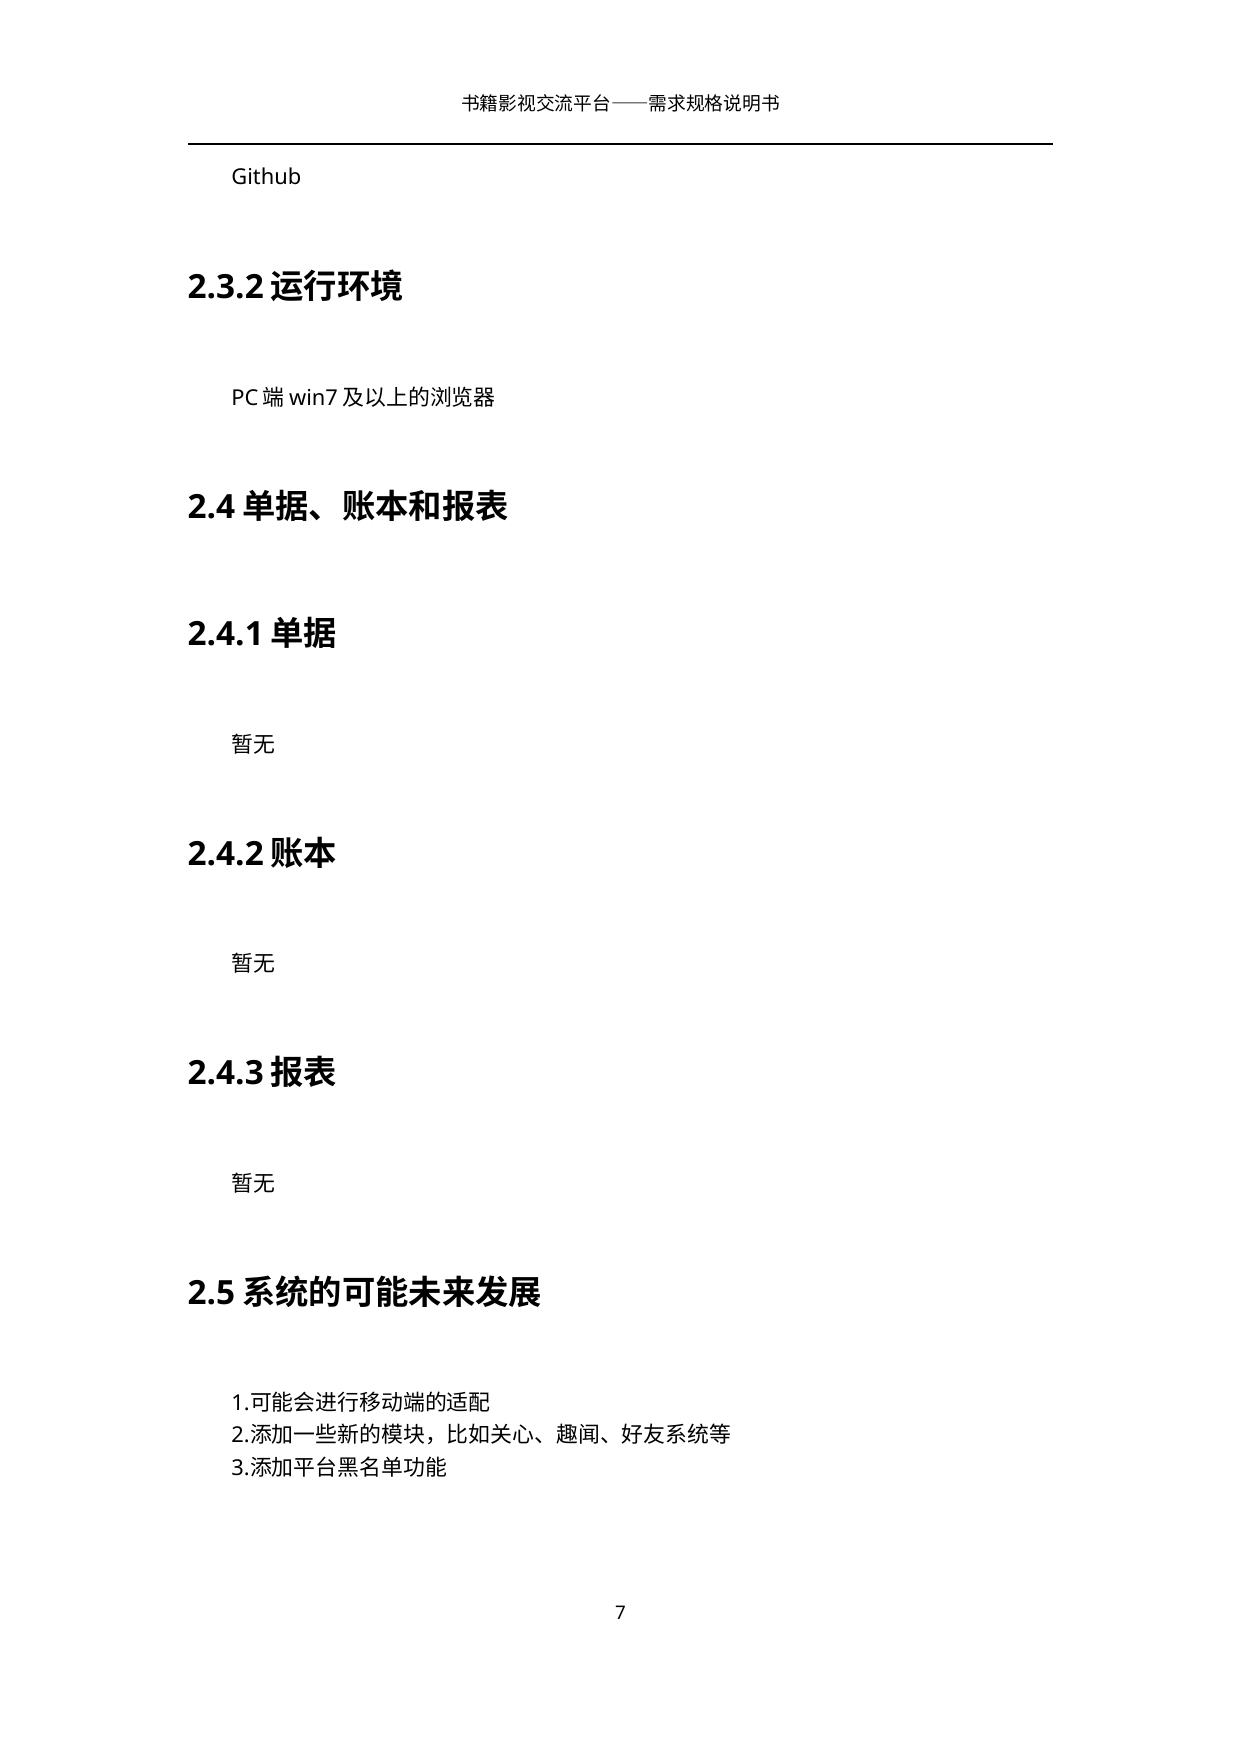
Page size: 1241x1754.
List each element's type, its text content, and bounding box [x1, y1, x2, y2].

subtitle 2.4.1单据 [187, 599, 1053, 664]
subtitle 2.4.2账本 [187, 818, 1053, 883]
subtitle 2.4单据、账本和报表 [187, 471, 1053, 536]
subtitle 2.3.2运行环境 [187, 252, 1053, 317]
text 暂无 [187, 726, 1053, 759]
text 暂无 [187, 1165, 1053, 1198]
subtitle 2.5系统的可能未来发展 [187, 1257, 1053, 1322]
text 3.添加平台黑名单功能 [187, 1449, 1053, 1482]
text 1.可能会进行移动端的适配 [187, 1384, 1053, 1417]
subtitle 2.4.3报表 [187, 1038, 1053, 1103]
text PC端win7及以上的浏览器 [187, 379, 1053, 412]
text Github [187, 160, 1053, 192]
text 2.添加一些新的模块，比如关心、趣闻、好友系统等 [187, 1417, 1053, 1449]
text 暂无 [187, 946, 1053, 978]
